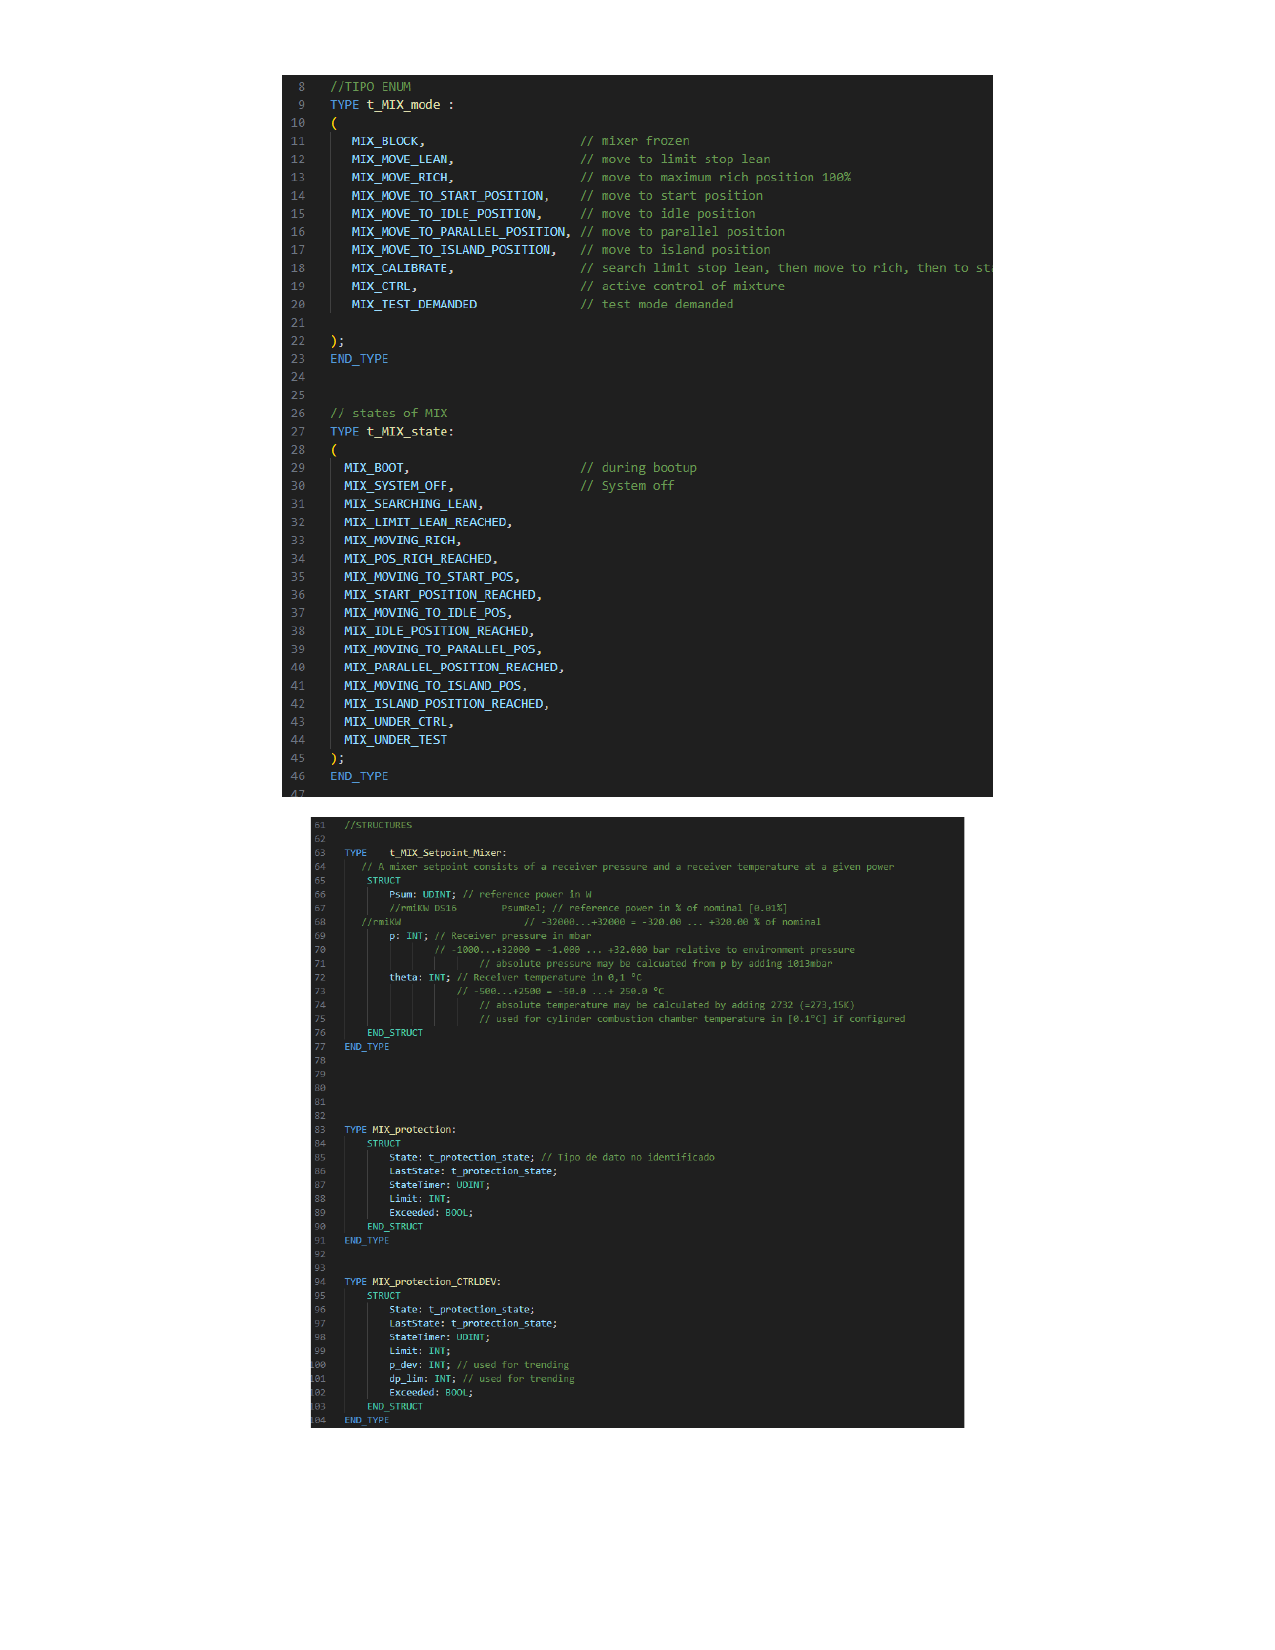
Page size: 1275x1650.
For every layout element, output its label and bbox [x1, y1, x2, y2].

picture [310, 817, 965, 1428]
picture [282, 75, 993, 797]
